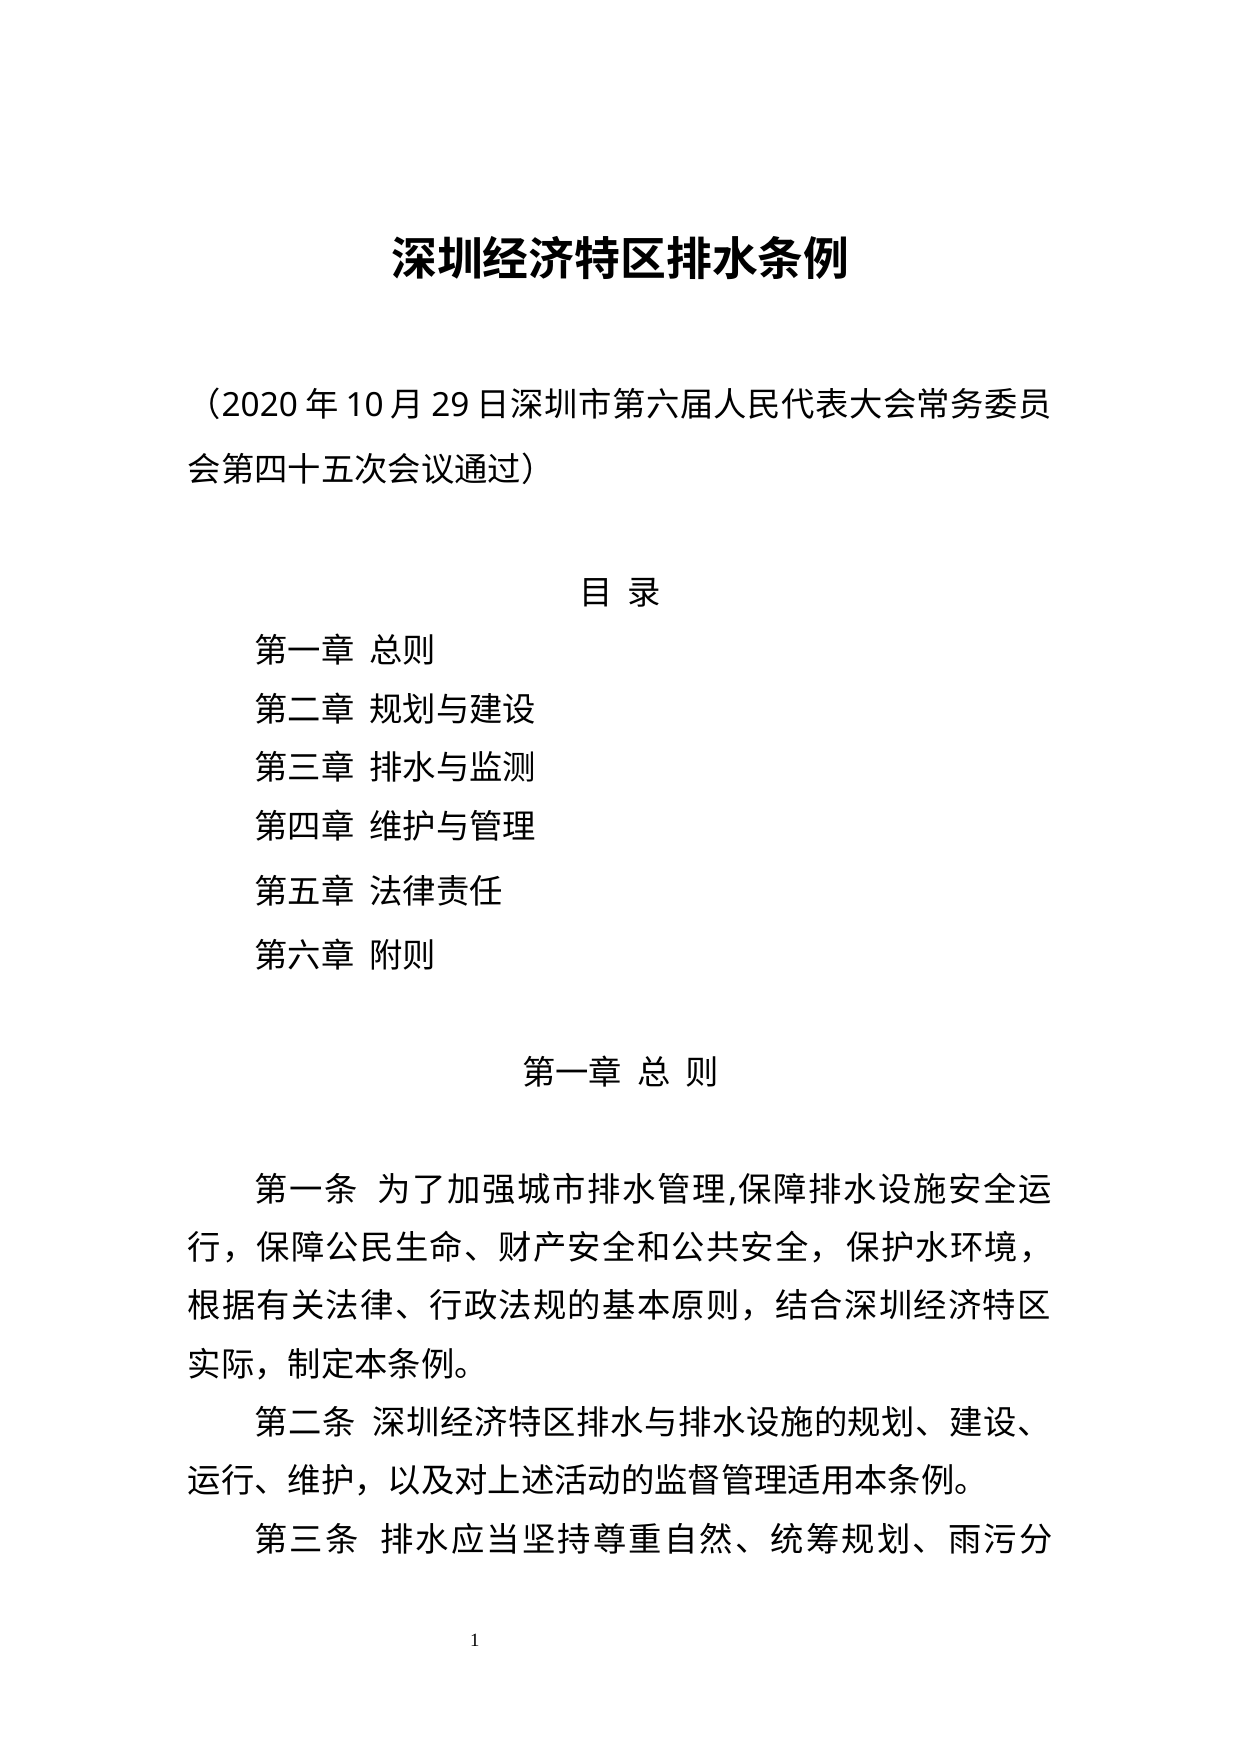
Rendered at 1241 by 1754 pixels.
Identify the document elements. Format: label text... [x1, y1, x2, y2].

text 第一章 总则 [187, 616, 1053, 674]
text 第三章 排水与监测 [187, 733, 1053, 791]
text 第二章 规划与建设 [187, 674, 1053, 733]
text 第六章 附则 [187, 921, 1053, 979]
text 第五章 法律责任 [187, 856, 1053, 921]
text 第一章 总 则 [187, 1038, 1053, 1096]
text 第二条 深圳经济特区排水与排水设施的规划、建设、运行、维护，以及对上述活动的监督管理适用本条例。 [187, 1388, 1053, 1504]
text 目 录 [187, 558, 1053, 616]
text 第一条 为了加强城市排水管理,保障排水设施安全运行，保障公民生命、财产安全和公共安全，保护水环境，根据有关法律、行政法规的基本原则，结合深圳经济特区实际，制定本条例。 [187, 1154, 1053, 1388]
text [187, 1504, 1053, 1563]
text （2020年10月29日深圳市第六届人民代表大会常务委员会第四十五次会议通过） [187, 369, 1053, 499]
text 深圳经济特区排水条例 [187, 207, 1053, 304]
text 第四章 维护与管理 [187, 791, 1053, 856]
